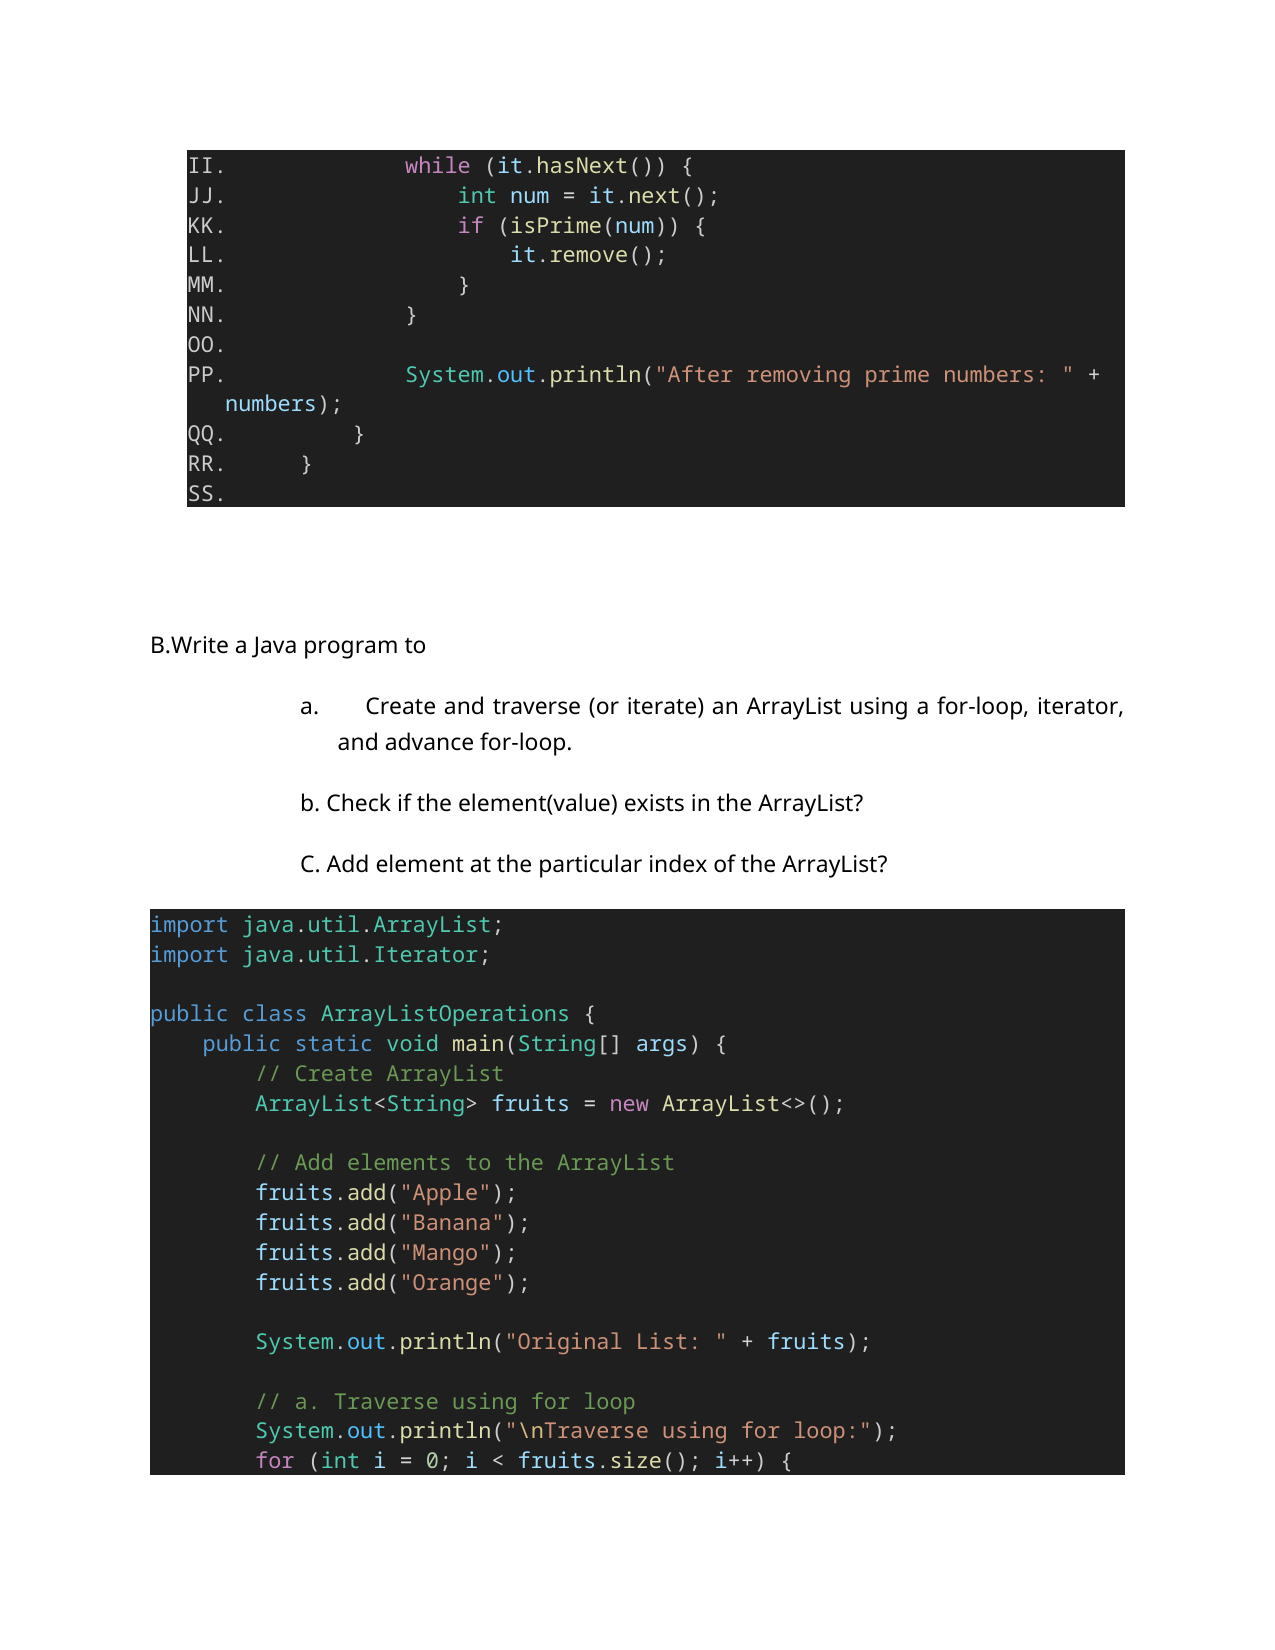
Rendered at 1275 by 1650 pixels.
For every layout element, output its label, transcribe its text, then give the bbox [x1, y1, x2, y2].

text // a. Traverse using for loop [150, 1386, 1125, 1416]
list } [187, 269, 1125, 299]
text import java.util.Iterator; [150, 939, 1125, 969]
text // Create ArrayList [150, 1058, 1125, 1088]
text public static void main(String[] args) { [150, 1028, 1125, 1058]
list if (isPrime(num)) { [187, 209, 1125, 239]
text System.out.println("Original List: " + fruits); [150, 1326, 1125, 1356]
text fruits.add("Mango"); [150, 1237, 1125, 1267]
text System.out.println("\nTraverse using for loop:"); [150, 1416, 1125, 1445]
list } [187, 448, 1125, 478]
list } [187, 299, 1125, 329]
text // Add elements to the ArrayList [150, 1147, 1125, 1177]
text public class ArrayListOperations { [150, 998, 1125, 1028]
list } [187, 418, 1125, 448]
list System.out.println("After removing prime numbers: " + numbers); [187, 358, 1125, 418]
list it.remove(); [187, 239, 1125, 269]
text fruits.add("Apple"); [150, 1177, 1125, 1207]
text B.Write a Java program to [150, 629, 1125, 661]
text for (int i = 0; i < fruits.size(); i++) { [150, 1445, 1125, 1475]
list while (it.hasNext()) { [187, 150, 1125, 180]
text C. Add element at the particular index of the ArrayList? [300, 848, 1125, 879]
text b. Check if the element(value) exists in the ArrayList? [300, 787, 1125, 818]
text fruits.add("Orange"); [150, 1267, 1125, 1296]
text import java.util.ArrayList; [150, 909, 1125, 939]
text a. Create and traverse (or iterate) an ArrayList using a for-loop, iterator, and advance for-loop. [300, 690, 1125, 757]
text ArrayList<String> fruits = new ArrayList<>(); [150, 1088, 1125, 1118]
list int num = it.next(); [187, 180, 1125, 209]
text fruits.add("Banana"); [150, 1207, 1125, 1237]
